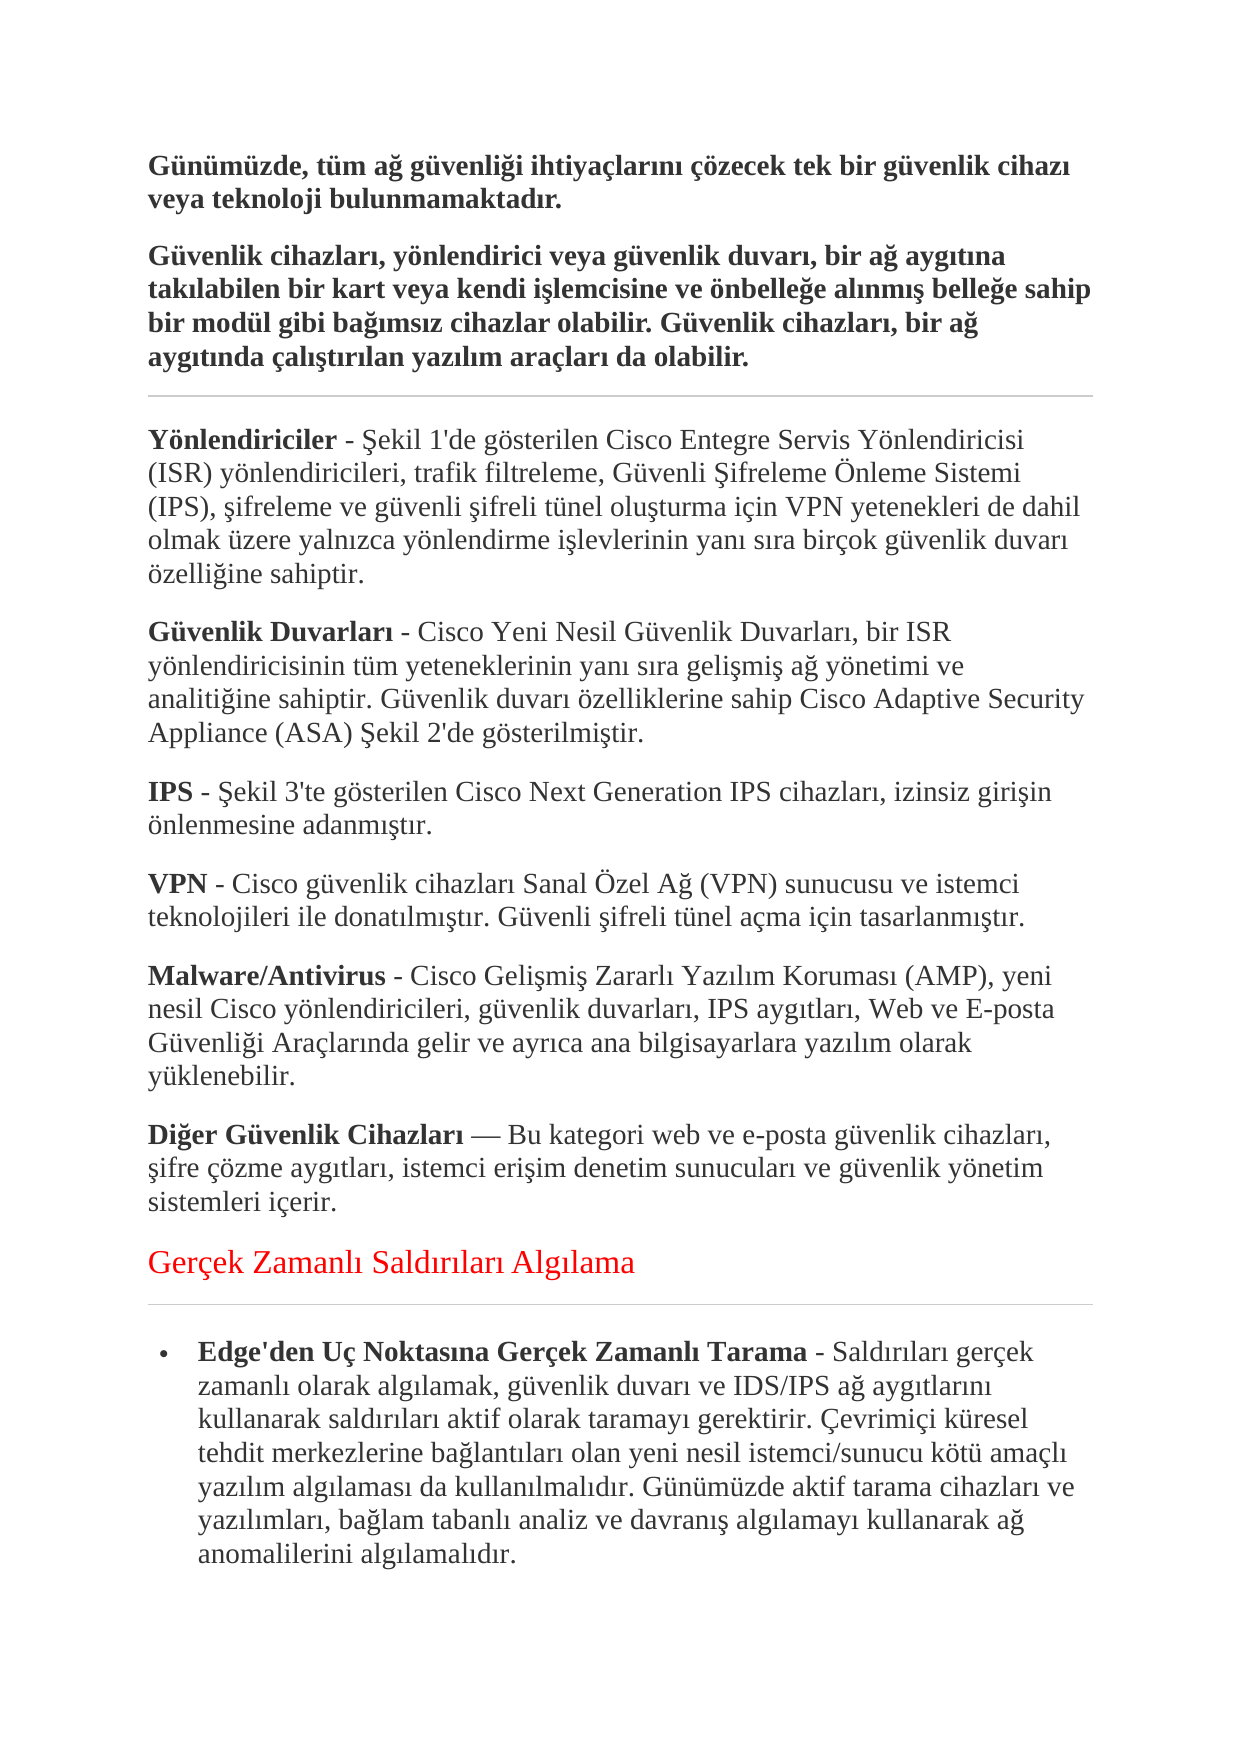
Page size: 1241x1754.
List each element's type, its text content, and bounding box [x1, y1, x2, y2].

subtitle Güvenlik cihazları, yönlendirici veya güvenlik duvarı, bir ağ aygıtına takılabilen bir kart veya kendi işlemcisine ve önbelleğe alınmış belleğe sahip bir modül gibi bağımsız cihazlar olabilir. Güvenlik cihazları, bir ağ aygıtında çalıştırılan yazılım araçları da olabilir. [148, 238, 1093, 395]
text VPN - Cisco güvenlik cihazları Sanal Özel Ağ (VPN) sunucusu ve istemci teknolojileri ile donatılmıştır. Güvenli şifreli tünel açma için tasarlanmıştır. [148, 866, 1093, 933]
text Diğer Güvenlik Cihazları — Bu kategori web ve e-posta güvenlik cihazları, şifre çözme aygıtları, istemci erişim denetim sunucuları ve güvenlik yönetim sistemleri içerir. [148, 1117, 1093, 1218]
text Yönlendiriciler - Şekil 1'de gösterilen Cisco Entegre Servis Yönlendiricisi (ISR) yönlendiricileri, trafik filtreleme, Güvenli Şifreleme Önleme Sistemi (IPS), şifreleme ve güvenli şifreli tünel oluşturma için VPN yetenekleri de dahil olmak üzere yalnızca yönlendirme işlevlerinin yanı sıra birçok güvenlik duvarı özelliğine sahiptir. [148, 422, 1093, 589]
text IPS - Şekil 3'te gösterilen Cisco Next Generation IPS cihazları, izinsiz girişin önlenmesine adanmıştır. [148, 774, 1093, 841]
list Edge'den Uç Noktasına Gerçek Zamanlı Tarama - Saldırıları gerçek zamanlı olarak algılamak, güvenlik duvarı ve IDS/IPS ağ aygıtlarını kullanarak saldırıları aktif olarak taramayı gerektirir. Çevrimiçi küresel tehdit merkezlerine bağlantıları olan yeni nesil istemci/sunucu kötü amaçlı yazılım algılaması da kullanılmalıdır. Günümüzde aktif tarama cihazları ve yazılımları, bağlam tabanlı analiz ve davranış algılamayı kullanarak ağ anomalilerini algılamalıdır. [160, 1334, 1093, 1569]
text Malware/Antivirus - Cisco Gelişmiş Zararlı Yazılım Koruması (AMP), yeni nesil Cisco yönlendiricileri, güvenlik duvarları, IPS aygıtları, Web ve E-posta Güvenliği Araçlarında gelir ve ayrıca ana bilgisayarlara yazılım olarak yüklenebilir. [148, 958, 1093, 1092]
subtitle Günümüzde, tüm ağ güvenliği ihtiyaçlarını çözecek tek bir güvenlik cihazı veya teknoloji bulunmamaktadır. [148, 148, 1093, 215]
subtitle Gerçek Zamanlı Saldırıları Algılama [148, 1243, 1093, 1304]
text Güvenlik Duvarları - Cisco Yeni Nesil Güvenlik Duvarları, bir ISR yönlendiricisinin tüm yeteneklerinin yanı sıra gelişmiş ağ yönetimi ve analitiğine sahiptir. Güvenlik duvarı özelliklerine sahip Cisco Adaptive Security Appliance (ASA) Şekil 2'de gösterilmiştir. [148, 614, 1093, 749]
